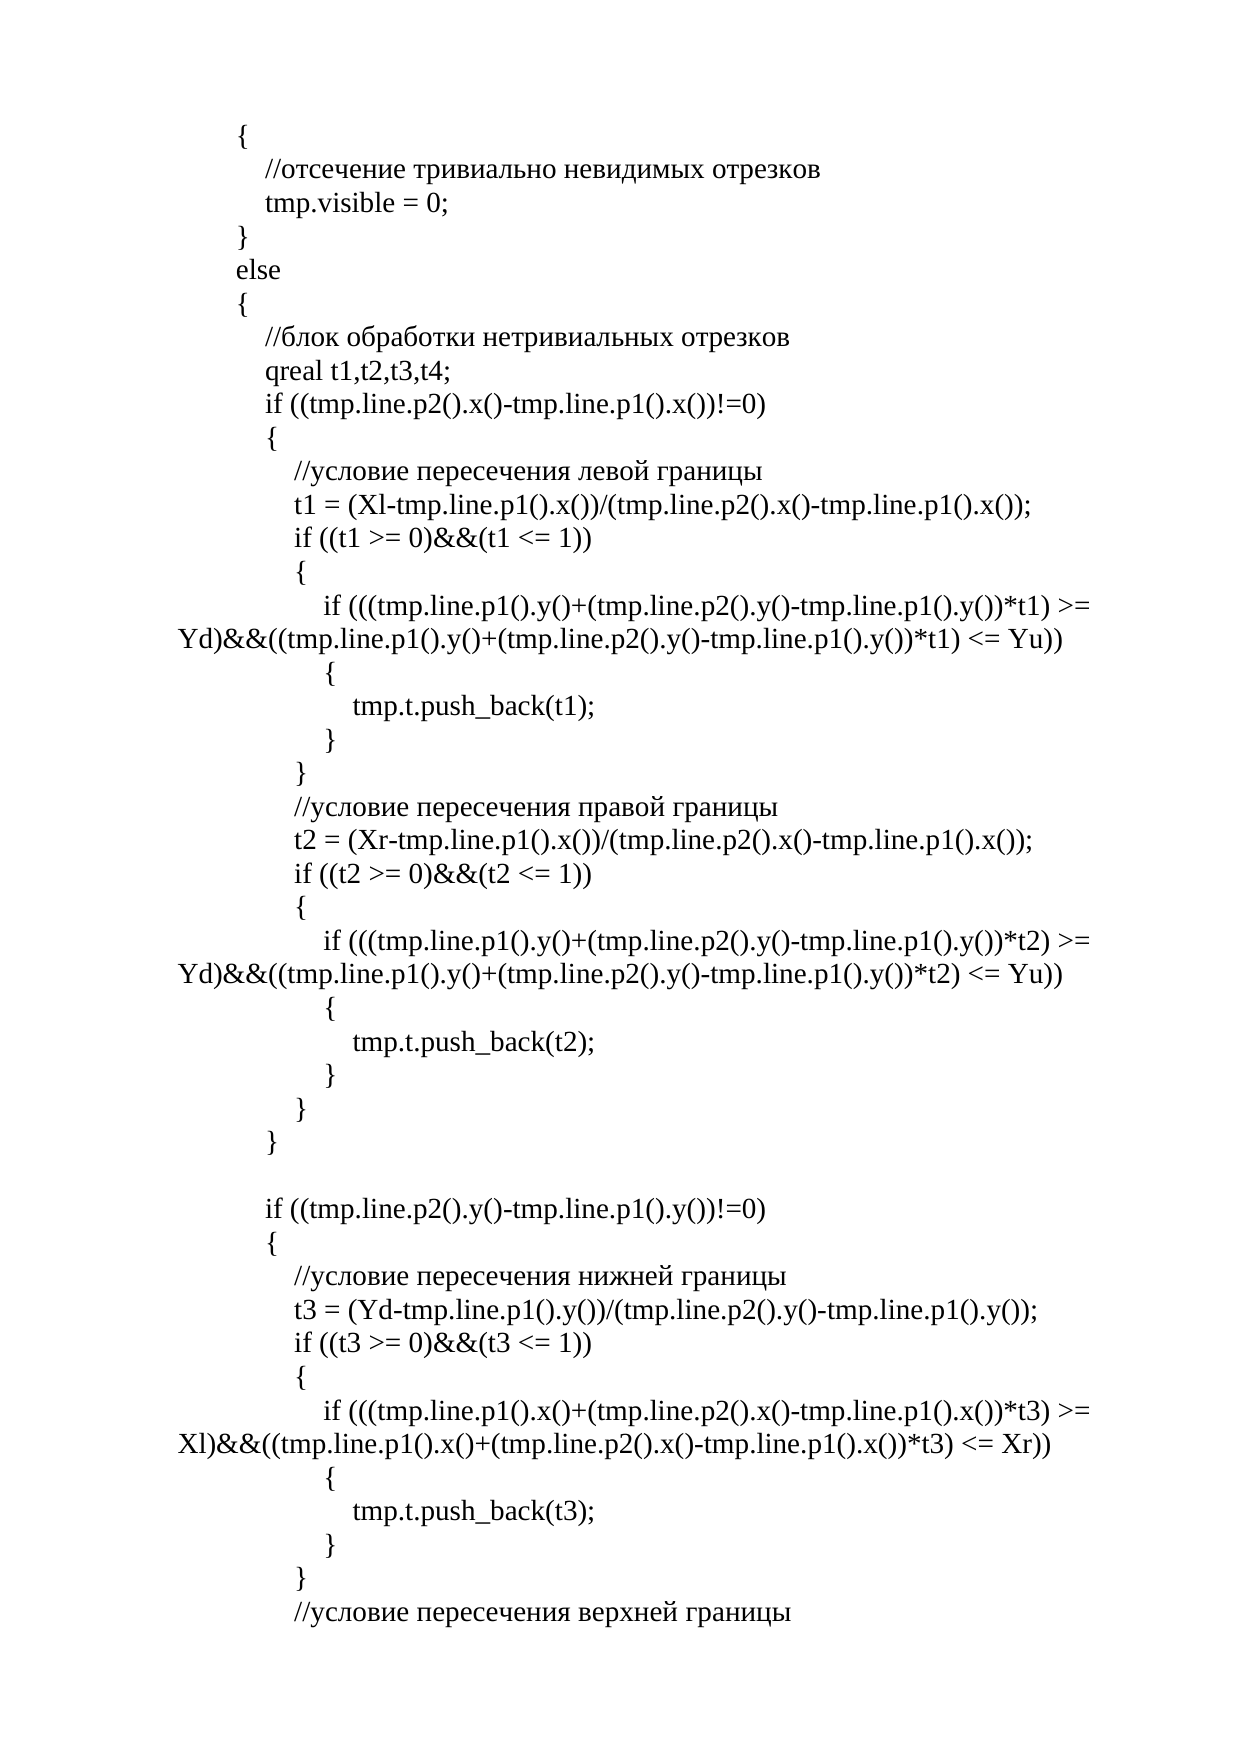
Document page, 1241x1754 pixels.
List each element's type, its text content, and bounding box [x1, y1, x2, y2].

text tmp.t.push_back(t1); [177, 688, 1152, 722]
text //отсечение тривиально невидимых отрезков [177, 152, 1152, 185]
text if ((tmp.line.p2().x()-tmp.line.p1().x())!=0) [177, 386, 1152, 420]
text //условие пересечения нижней границы [177, 1258, 1152, 1292]
text } [177, 1057, 1152, 1091]
text if (((tmp.line.p1().y()+(tmp.line.p2().y()-tmp.line.p1().y())*t1) >= Yd)&&((tmp.line.p1().y()+(tmp.line.p2().y()-tmp.line.p1().y())*t1) <= Yu)) [177, 588, 1152, 655]
text { [177, 1225, 1152, 1258]
text //условие пересечения верхней границы [177, 1594, 1152, 1627]
text { [177, 889, 1152, 923]
text if ((t1 >= 0)&&(t1 <= 1)) [177, 521, 1152, 554]
text } [177, 219, 1152, 252]
text { [177, 990, 1152, 1024]
text if (((tmp.line.p1().x()+(tmp.line.p2().x()-tmp.line.p1().x())*t3) >= Xl)&&((tmp.line.p1().x()+(tmp.line.p2().x()-tmp.line.p1().x())*t3) <= Xr)) [177, 1393, 1152, 1460]
text { [177, 286, 1152, 319]
text { [177, 1359, 1152, 1393]
text t2 = (Xr-tmp.line.p1().x())/(tmp.line.p2().x()-tmp.line.p1().x()); [177, 822, 1152, 856]
text } [177, 1091, 1152, 1124]
text if (((tmp.line.p1().y()+(tmp.line.p2().y()-tmp.line.p1().y())*t2) >= Yd)&&((tmp.line.p1().y()+(tmp.line.p2().y()-tmp.line.p1().y())*t2) <= Yu)) [177, 923, 1152, 990]
text { [177, 554, 1152, 588]
text } [177, 1527, 1152, 1560]
text t1 = (Xl-tmp.line.p1().x())/(tmp.line.p2().x()-tmp.line.p1().x()); [177, 487, 1152, 521]
text //блок обработки нетривиальных отрезков [177, 319, 1152, 353]
text { [177, 118, 1152, 152]
text } [177, 1124, 1152, 1158]
text qreal t1,t2,t3,t4; [177, 353, 1152, 386]
text t3 = (Yd-tmp.line.p1().y())/(tmp.line.p2().y()-tmp.line.p1().y()); [177, 1292, 1152, 1326]
text } [177, 755, 1152, 789]
text } [177, 722, 1152, 755]
text else [177, 252, 1152, 286]
text if ((t2 >= 0)&&(t2 <= 1)) [177, 856, 1152, 889]
text tmp.t.push_back(t2); [177, 1024, 1152, 1057]
text tmp.t.push_back(t3); [177, 1493, 1152, 1527]
text { [177, 1460, 1152, 1493]
text { [177, 420, 1152, 453]
text //условие пересечения левой границы [177, 453, 1152, 487]
text { [177, 655, 1152, 688]
text tmp.visible = 0; [177, 185, 1152, 219]
text if ((tmp.line.p2().y()-tmp.line.p1().y())!=0) [177, 1191, 1152, 1225]
text } [177, 1560, 1152, 1594]
text //условие пересечения правой границы [177, 789, 1152, 822]
text if ((t3 >= 0)&&(t3 <= 1)) [177, 1326, 1152, 1359]
